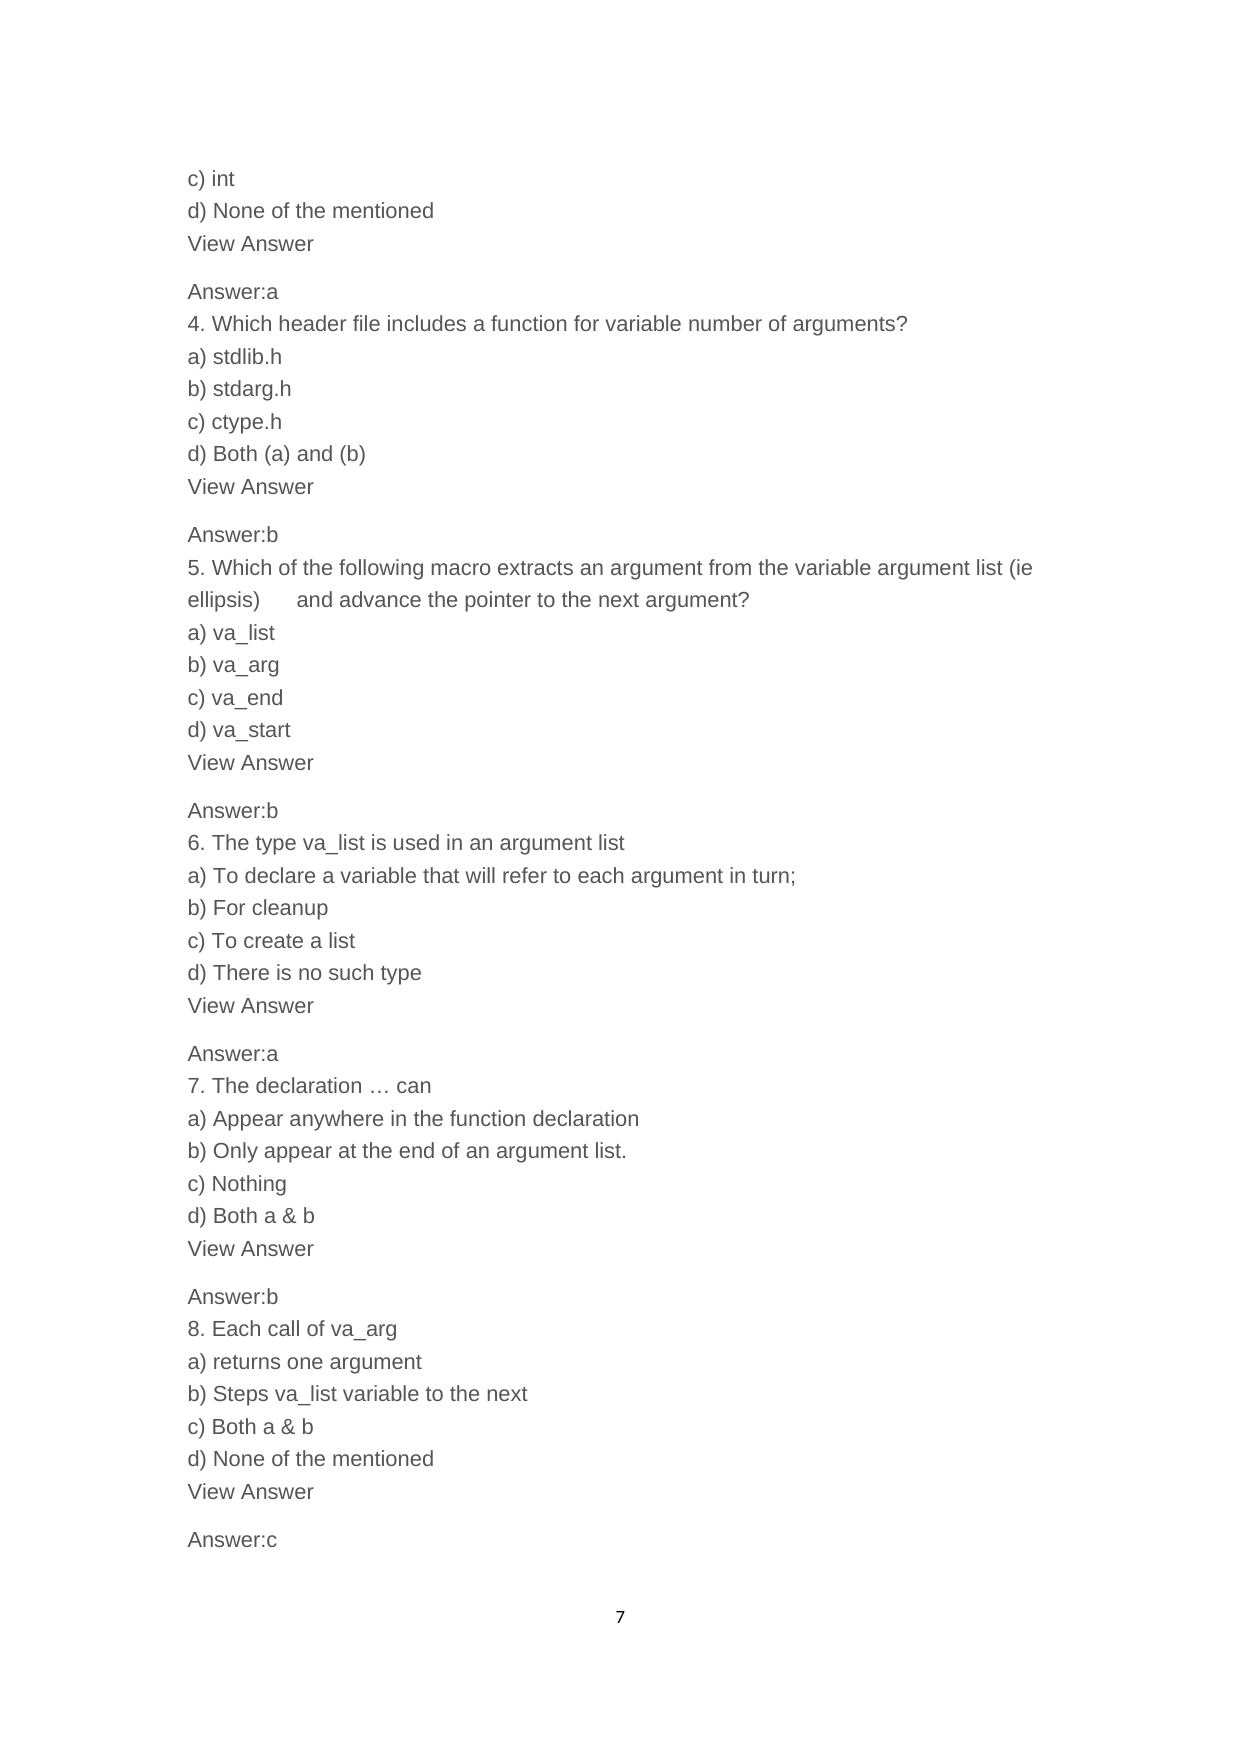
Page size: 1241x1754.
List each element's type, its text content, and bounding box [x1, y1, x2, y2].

text 5. Which of the following macro extracts an argument from the variable argument list (ie ellipsis) and advance the pointer to the next argument? a) va_list b) va_arg c) va_end d) va_start View Answer [187, 551, 1053, 778]
text 6. The type va_list is used in an argument list a) To declare a variable that will refer to each argument in turn; b) For cleanup c) To create a list d) There is no such type View Answer [187, 826, 1053, 1021]
text Answer:b [187, 1280, 1053, 1313]
text Answer:a [187, 1037, 1053, 1069]
text 7. The declaration … can a) Appear anywhere in the function declaration b) Only appear at the end of an argument list. c) Nothing d) Both a & b View Answer [187, 1069, 1053, 1264]
text Answer:a [187, 275, 1053, 308]
text 4. Which header file includes a function for variable number of arguments? a) stdlib.h b) stdarg.h c) ctype.h d) Both (a) and (b) View Answer [187, 308, 1053, 503]
text Answer:b [187, 518, 1053, 551]
text 8. Each call of va_arg a) returns one argument b) Steps va_list variable to the next c) Both a & b d) None of the mentioned View Answer [187, 1313, 1053, 1508]
text Answer:b [187, 794, 1053, 826]
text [187, 162, 1053, 259]
text Answer:c [187, 1523, 1053, 1556]
